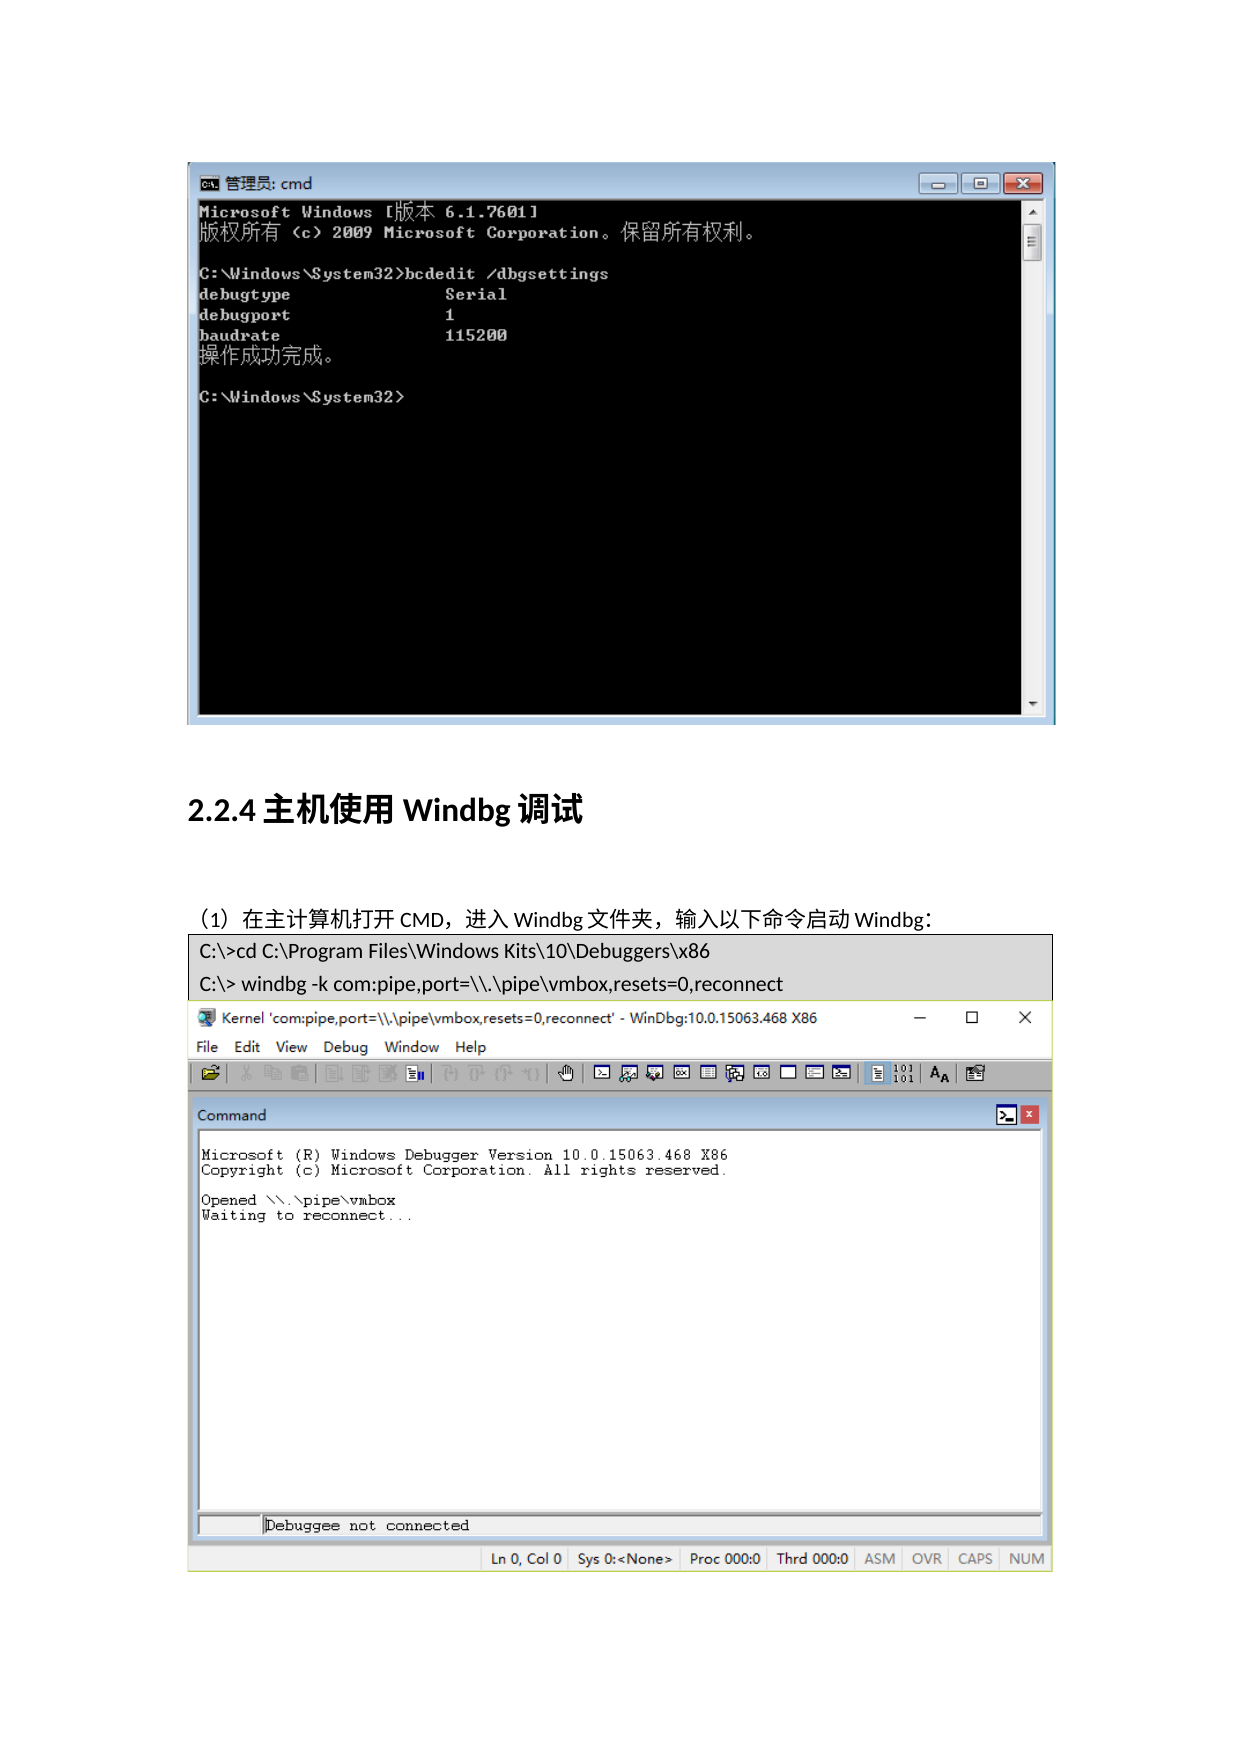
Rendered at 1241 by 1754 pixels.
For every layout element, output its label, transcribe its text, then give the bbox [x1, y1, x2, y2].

table_header C:\>cd C:\Program Files\Windows Kits\10\Debuggers\x86 C:\> windbg -k com:pipe,port=\\.\pipe\vmbox,resets=0,reconnect [189, 935, 1052, 1000]
text （1）在主计算机打开CMD，进入Windbg文件夹，输入以下命令启动Windbg： [187, 901, 1053, 934]
picture [187, 162, 1056, 725]
subtitle 2.2.4主机使用Windbg调试 [187, 774, 1053, 839]
picture [187, 1000, 1053, 1572]
